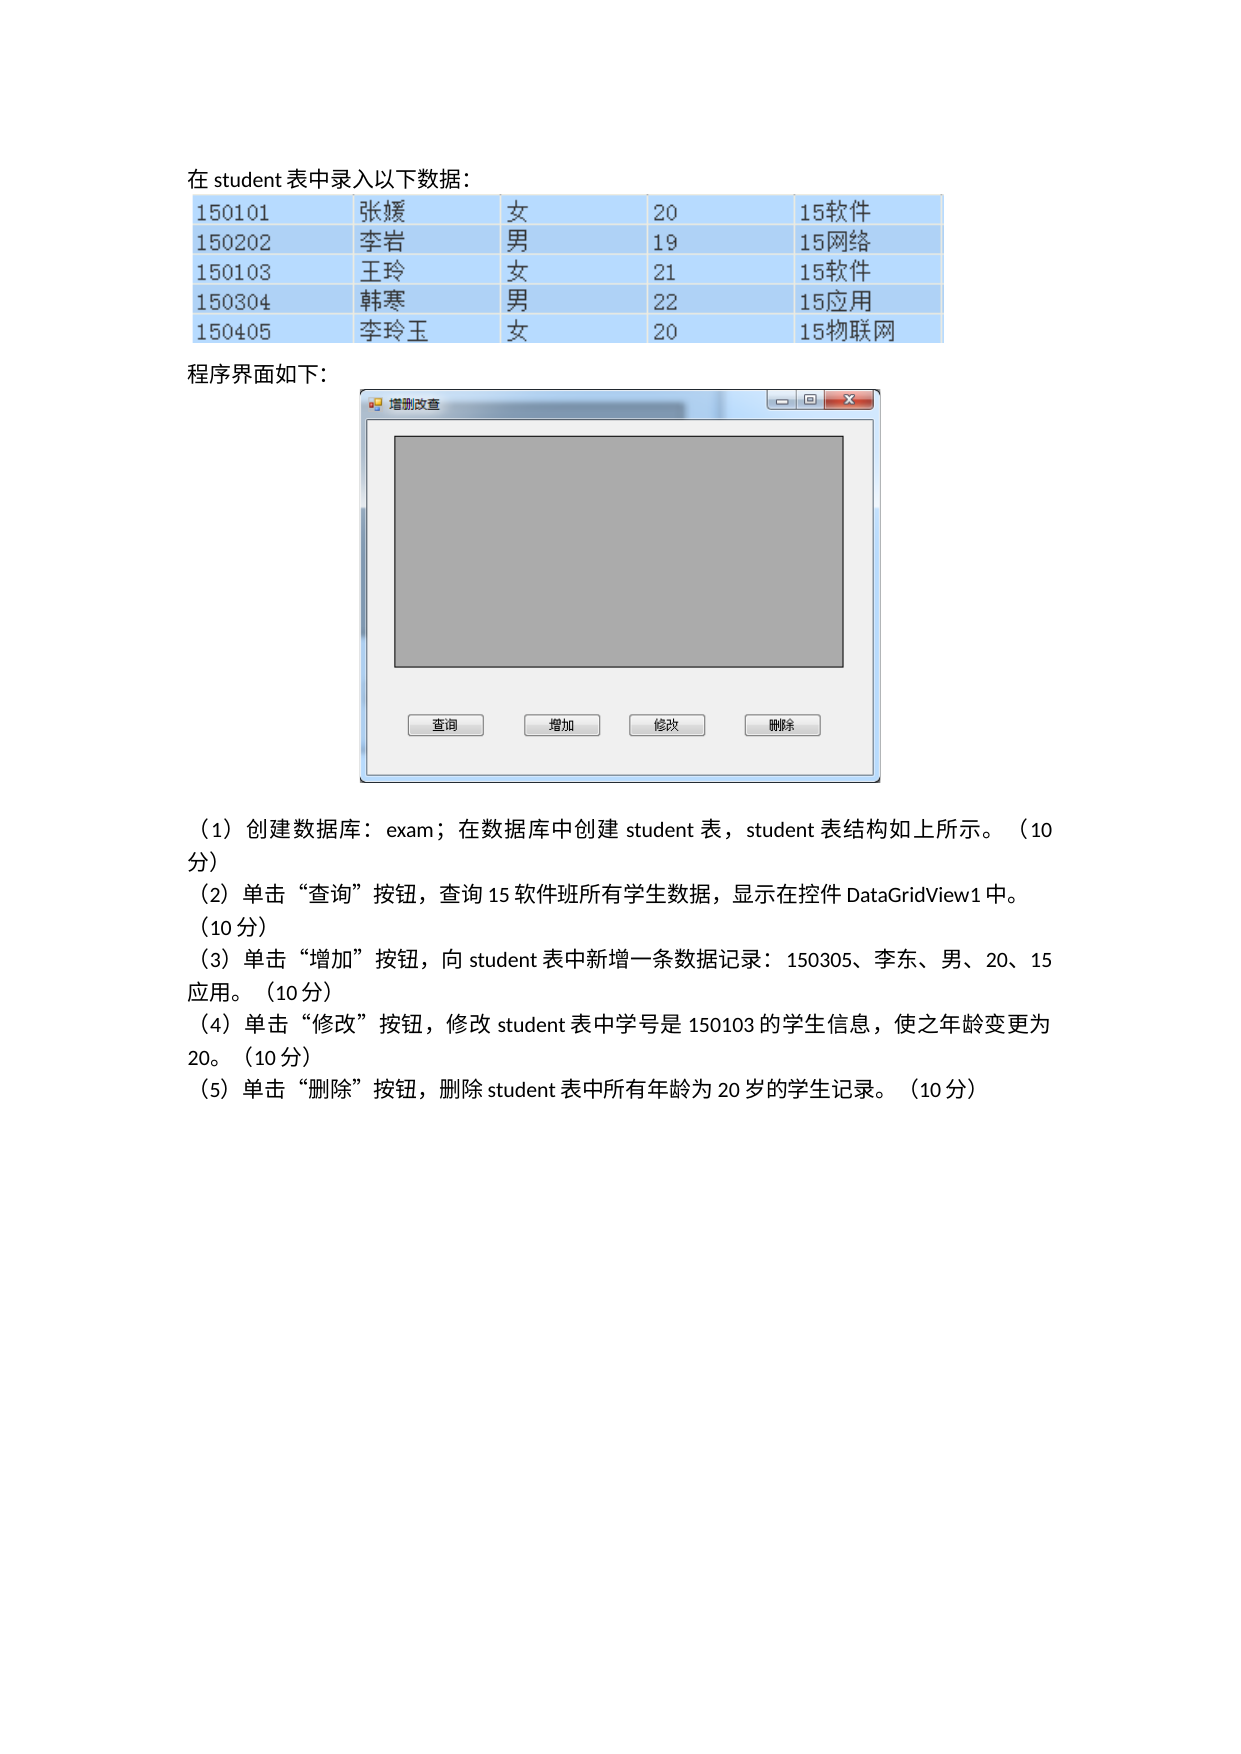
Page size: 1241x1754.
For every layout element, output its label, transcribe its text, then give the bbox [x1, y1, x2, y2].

text （2）单击“查询”按钮，查询15软件班所有学生数据，显示在控件DataGridView1中。 [187, 877, 1053, 909]
text 在student表中录入以下数据： [187, 162, 1053, 194]
text 程序界面如下： [187, 357, 1053, 389]
text （5）单击“删除”按钮，删除student表中所有年龄为20岁的学生记录。（10分） [187, 1072, 1053, 1104]
text （10分） [187, 909, 1053, 942]
text （4）单击“修改”按钮，修改student表中学号是150103的学生信息，使之年龄变更为20。（10分） [187, 1007, 1053, 1072]
picture [192, 194, 944, 343]
text （3）单击“增加”按钮，向student表中新增一条数据记录：150305、李东、男、20、15应用。（10分） [187, 942, 1053, 1007]
text （1）创建数据库：exam；在数据库中创建student表，student表结构如上所示。（10分） [187, 812, 1053, 877]
picture [359, 389, 881, 783]
